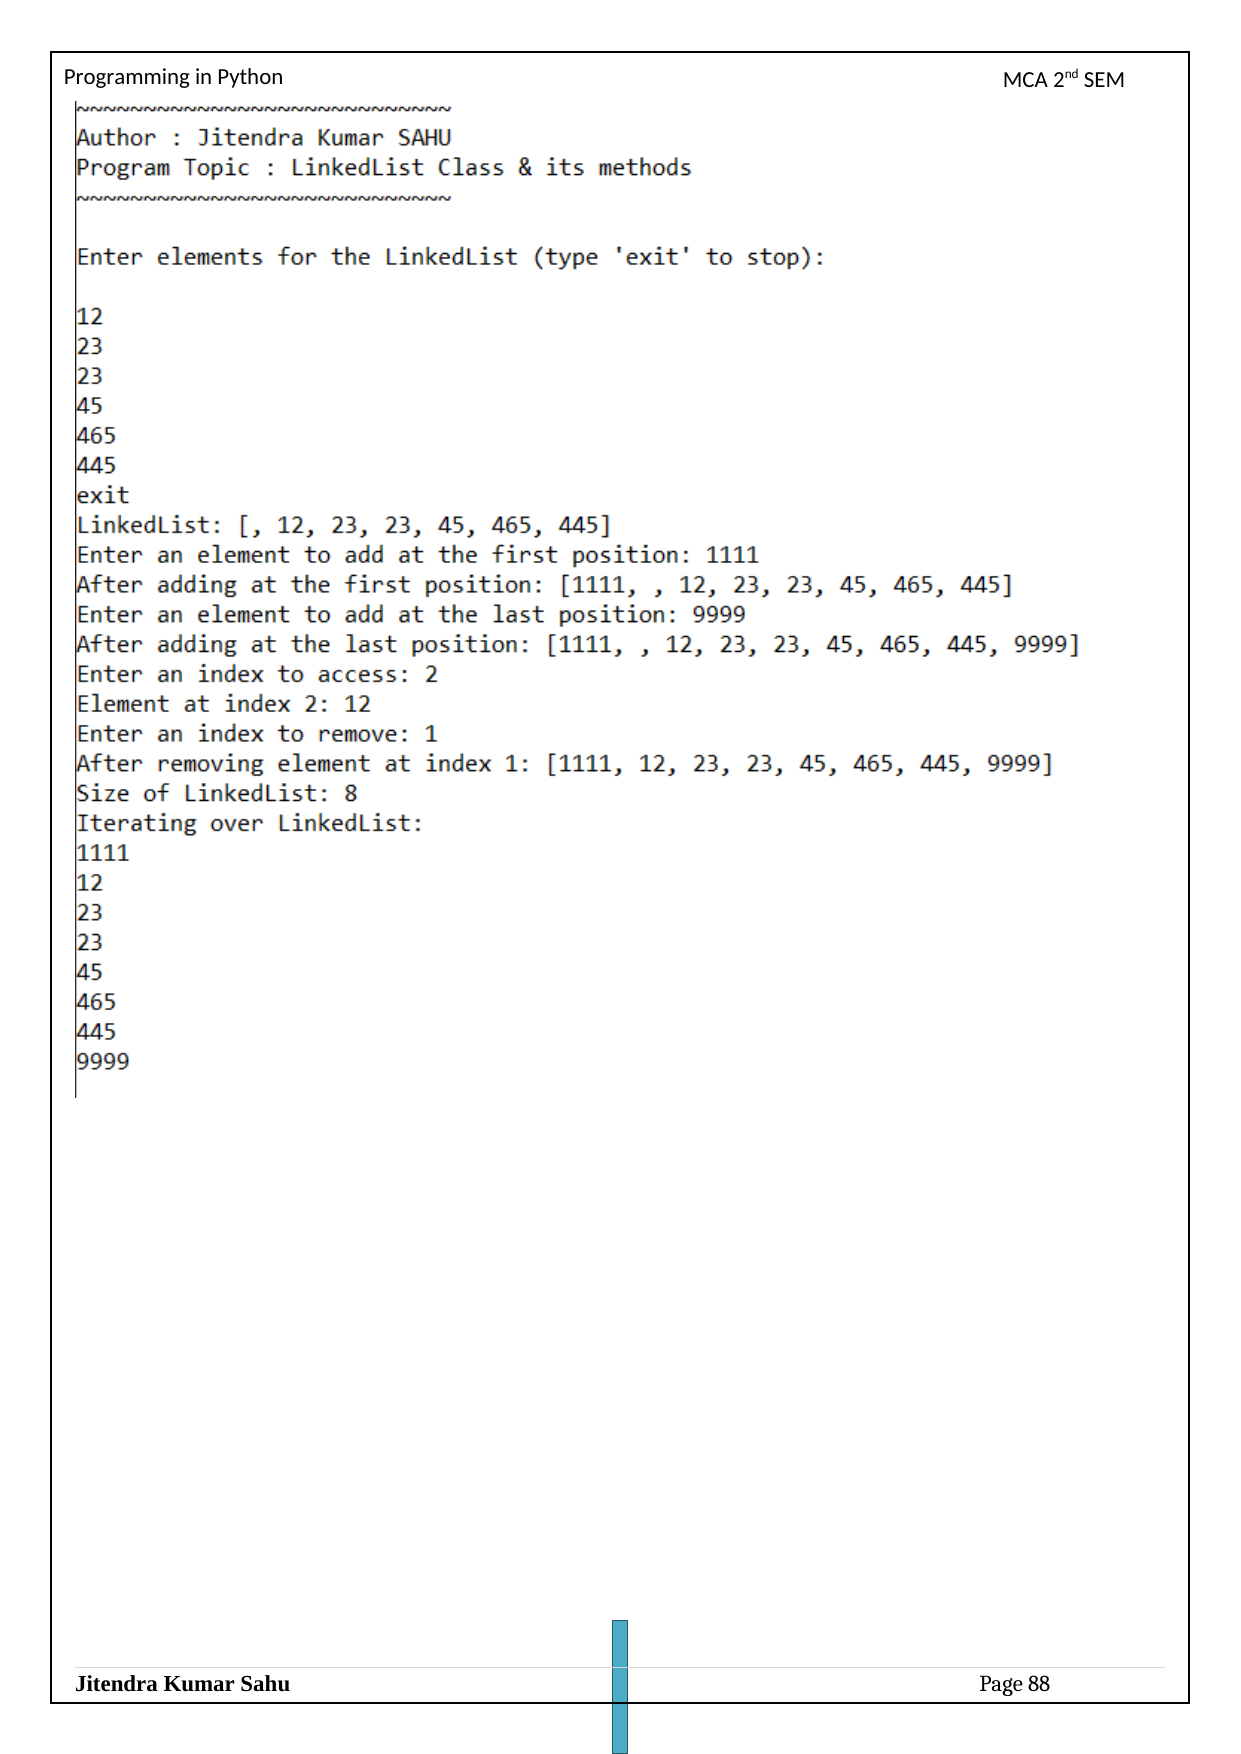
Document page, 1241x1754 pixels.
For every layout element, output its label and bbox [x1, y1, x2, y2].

picture [75, 101, 1166, 1098]
